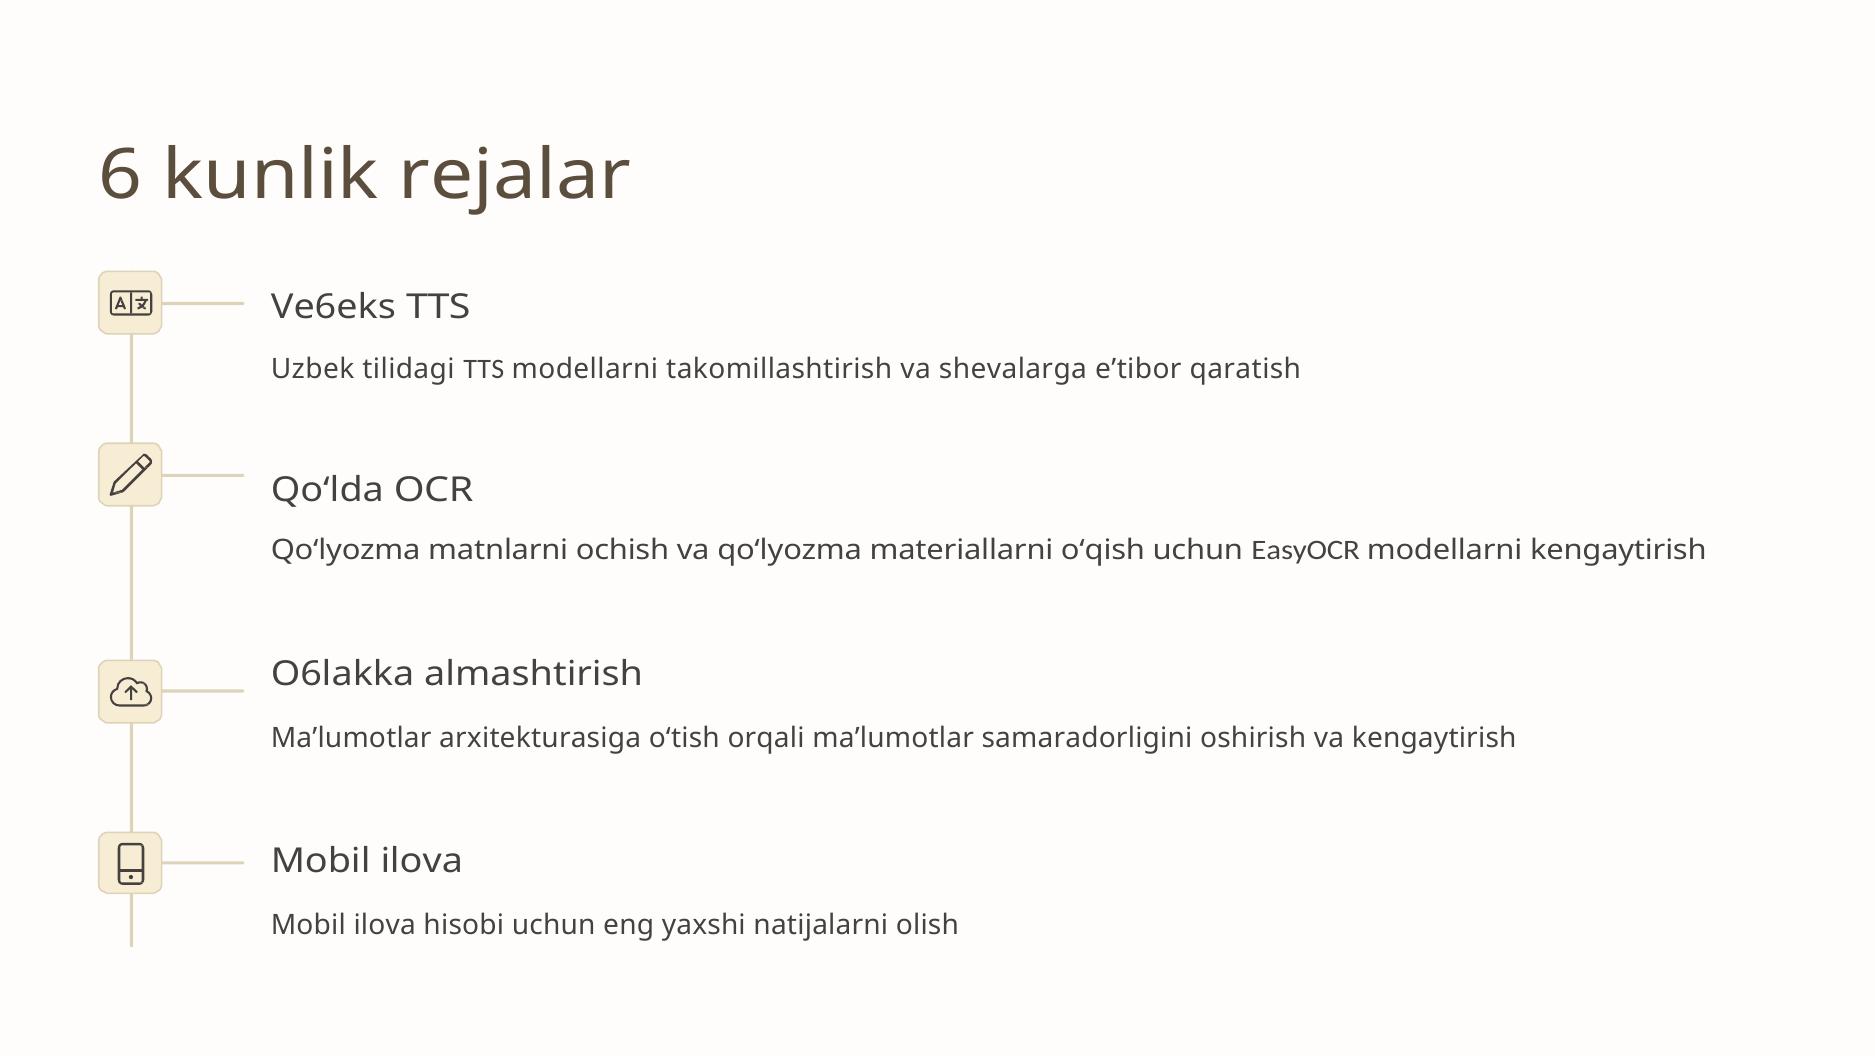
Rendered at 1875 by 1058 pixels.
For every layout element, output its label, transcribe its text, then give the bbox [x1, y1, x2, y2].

subtitle 6 kunlik rejalar [98, 124, 1875, 219]
subtitle Qo‘lda OCR [271, 464, 1875, 511]
subtitle Mobil ilova [271, 835, 1875, 882]
subtitle Ve6eks TTS [271, 282, 1875, 328]
text Ma’lumotlar arxitekturasiga o‘tish orqali ma’lumotlar samaradorligini oshirish va kengaytirish [271, 718, 1875, 756]
text Uzbek tilidagi TTS modellarni takomillashtirish va shevalarga e’tibor qaratish [271, 348, 1875, 387]
text Mobil ilova hisobi uchun eng yaxshi natijalarni olish [271, 905, 1875, 943]
text Qo‘lyozma matnlarni ochish va qo‘lyozma materiallarni o‘qish uchun EasyOCR modellarni kengaytirish [271, 529, 1784, 568]
subtitle O6lakka almashtirish [271, 648, 1875, 695]
